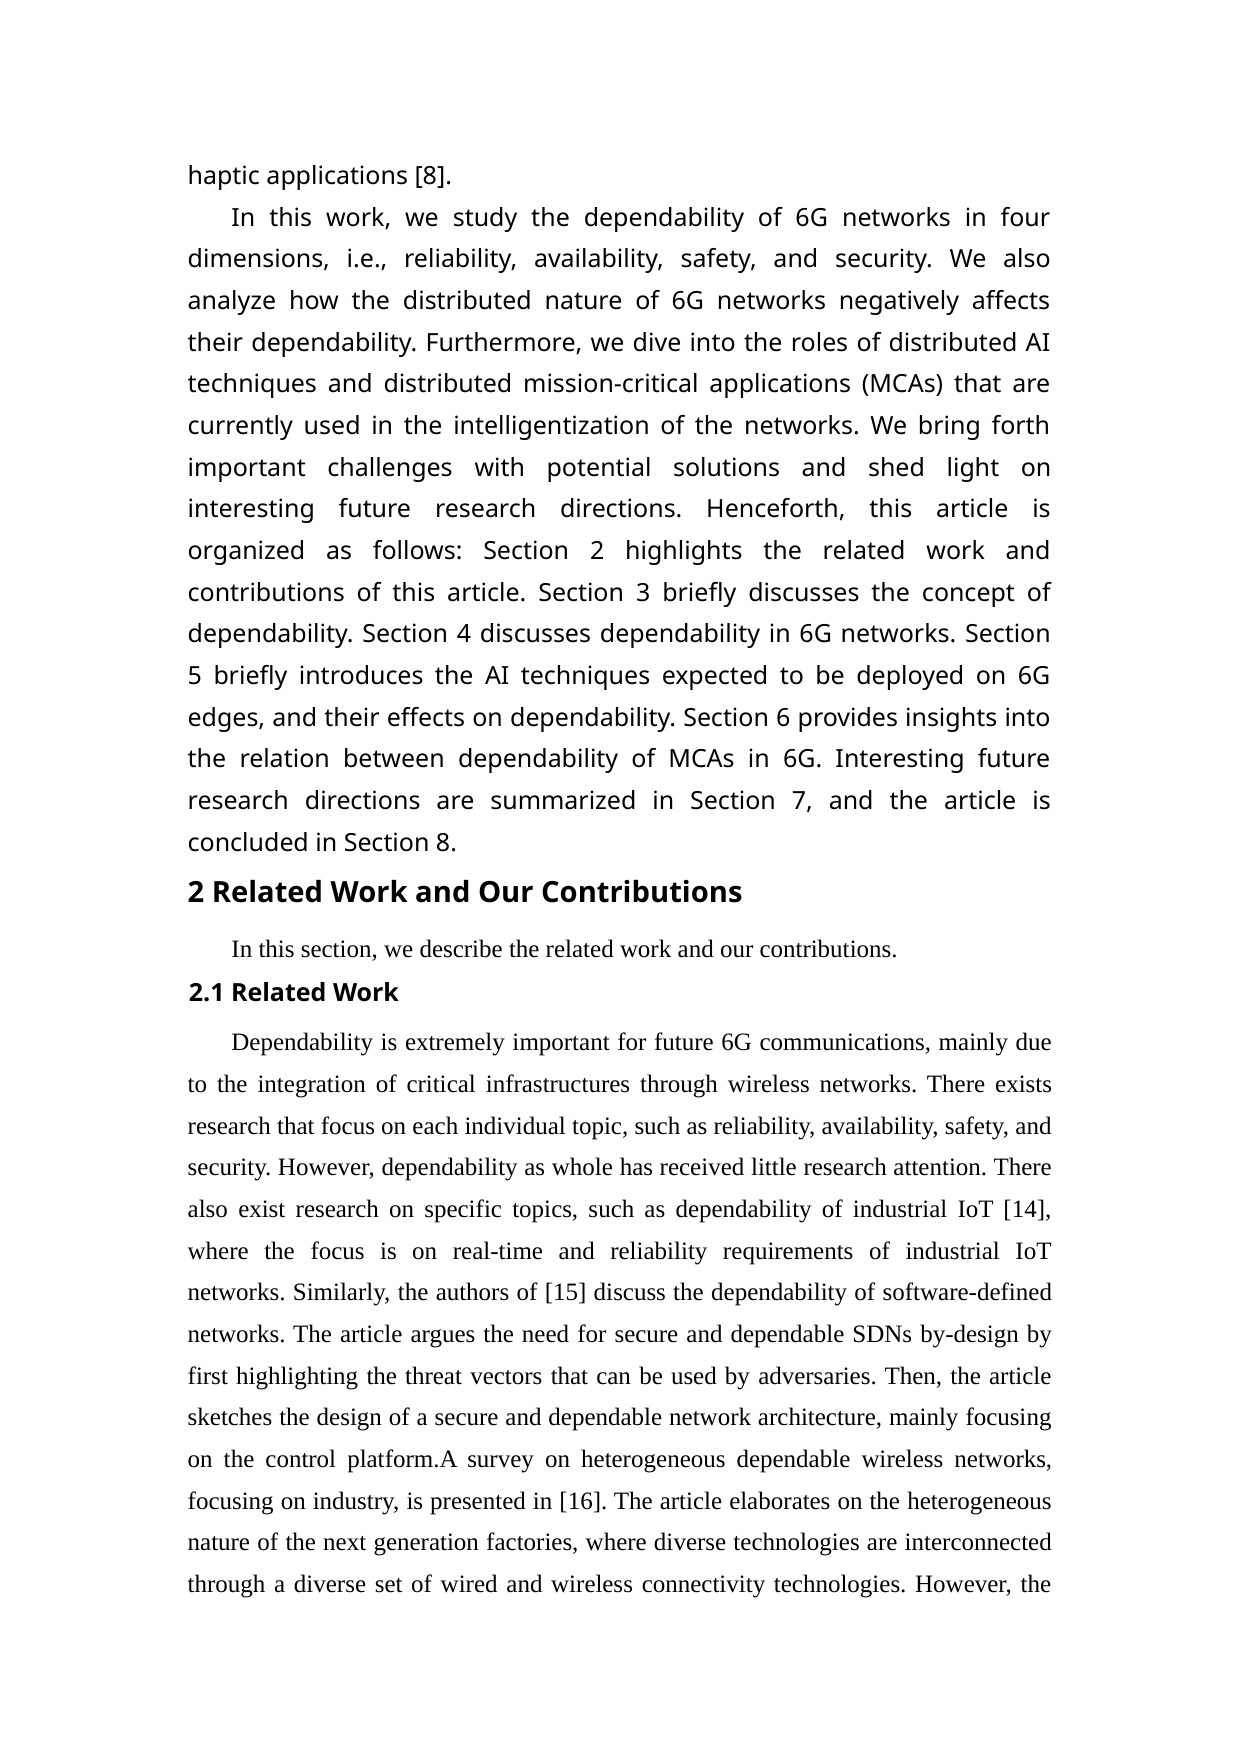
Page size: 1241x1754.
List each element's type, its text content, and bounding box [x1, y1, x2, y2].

subtitle 2.1 Related Work [189, 968, 1053, 1009]
text In this work, we study the dependability of 6G networks in four dimensions, i.e., reliability, availability, safety, and security. We also analyze how the distributed nature of 6G networks negatively affects their dependability. Furthermore, we dive into the roles of distributed AI techniques and distributed mission-critical applications (MCAs) that are currently used in the intelligentization of the networks. We bring forth important challenges with potential solutions and shed light on interesting future research directions. Henceforth, this article is organized as follows: Section 2 highlights the related work and contributions of this article. Section 3 briefly discusses the concept of dependability. Section 4 discusses dependability in 6G networks. Section 5 briefly introduces the AI techniques expected to be deployed on 6G edges, and their effects on dependability. Section 6 provides insights into the relation between dependability of MCAs in 6G. Interesting future research directions are summarized in Section 7, and the article is concluded in Section 8. [187, 192, 1052, 858]
subtitle 2 Related Work and Our Contributions [187, 869, 1014, 910]
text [187, 150, 1052, 192]
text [187, 1014, 1053, 1598]
text In this section, we describe the related work and our contributions. [187, 921, 1053, 962]
